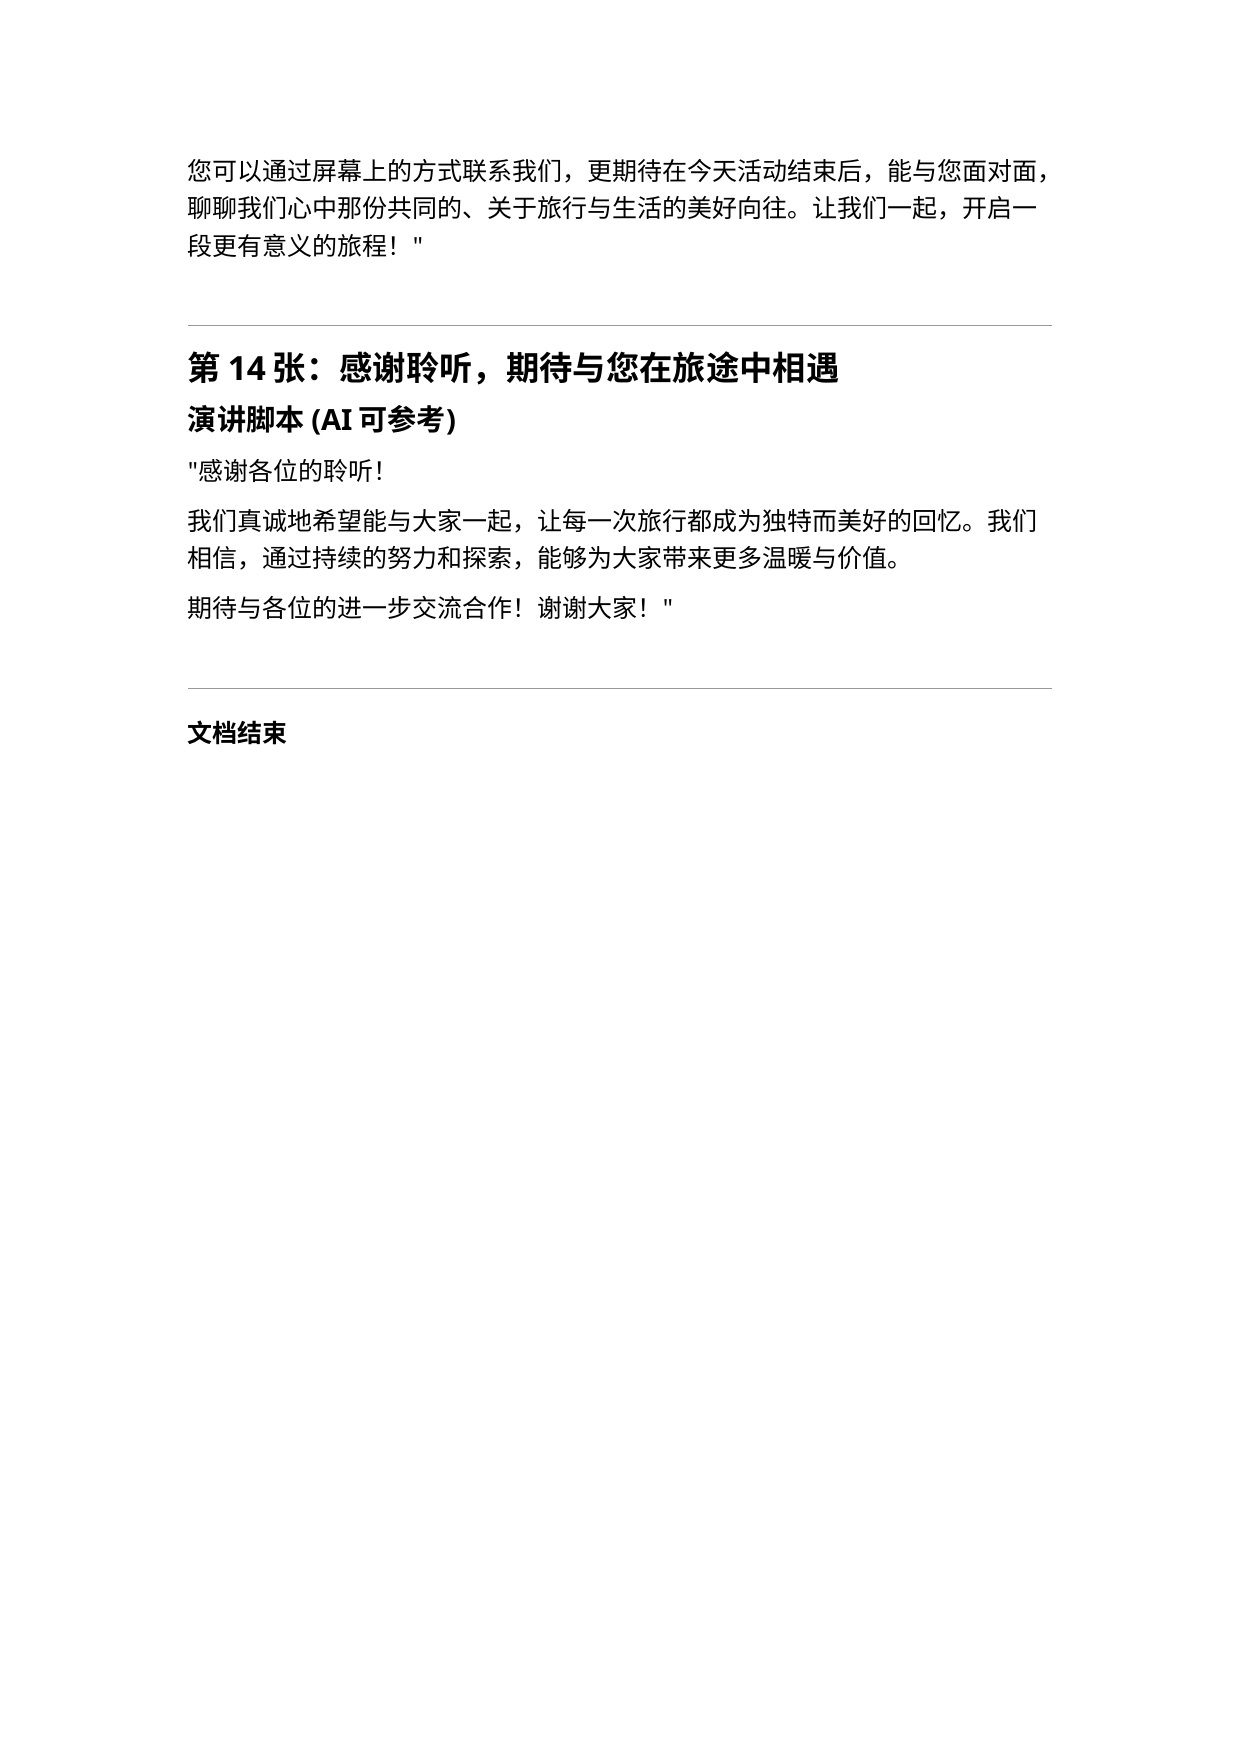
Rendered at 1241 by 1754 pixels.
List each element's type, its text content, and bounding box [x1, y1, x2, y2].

text "感谢各位的聆听！ [188, 450, 1052, 488]
text 我们真诚地希望能与大家一起，让每一次旅行都成为独特而美好的回忆。我们相信，通过持续的努力和探索，能够为大家带来更多温暖与价值。 [188, 500, 1052, 575]
subtitle 第14张：感谢聆听，期待与您在旅途中相遇 [188, 350, 1052, 388]
text 文档结束 [188, 713, 1052, 750]
text 您可以通过屏幕上的方式联系我们，更期待在今天活动结束后，能与您面对面，聊聊我们心中那份共同的、关于旅行与生活的美好向往。让我们一起，开启一段更有意义的旅程！" [188, 150, 1052, 262]
text 期待与各位的进一步交流合作！谢谢大家！" [188, 588, 1052, 625]
subtitle 演讲脚本 (AI可参考) [188, 400, 1052, 438]
